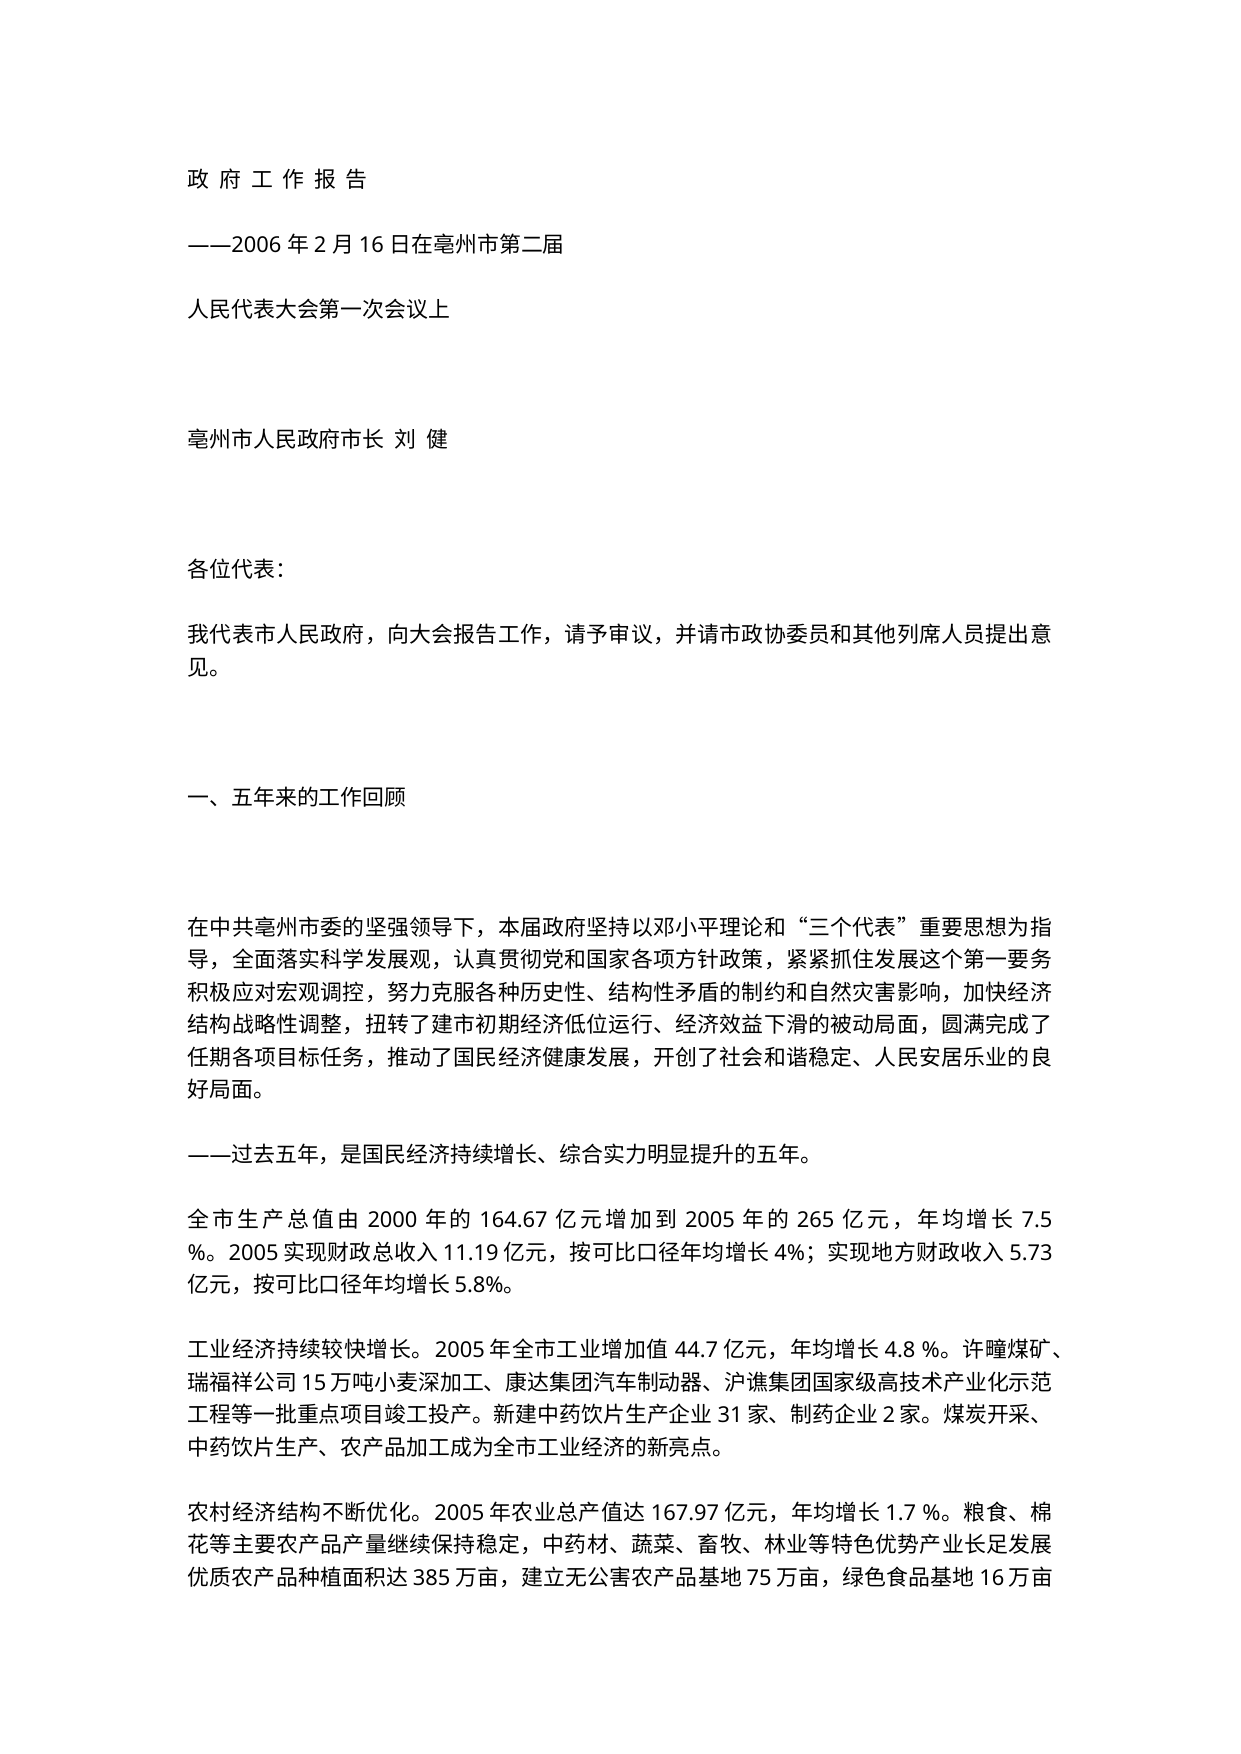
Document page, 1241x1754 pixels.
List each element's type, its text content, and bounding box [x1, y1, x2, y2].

text 人民代表大会第一次会议上 [187, 292, 1053, 324]
text 亳州市人民政府市长 刘 健 [187, 422, 1053, 454]
text ——2006 年 2 月 16 日在亳州市第二届 [187, 227, 1053, 259]
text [187, 1494, 1053, 1592]
text 我代表市人民政府，向大会报告工作，请予审议，并请市政协委员和其他列席人员提出意见。 [187, 617, 1053, 682]
text ——过去五年，是国民经济持续增长、综合实力明显提升的五年。 [187, 1137, 1053, 1169]
text 工业经济持续较快增长。2005年全市工业增加值 44.7亿元，年均增长4.8 %。许疃煤矿、瑞福祥公司15万吨小麦深加工、康达集团汽车制动器、沪谯集团国家级高技术产业化示范工程等一批重点项目竣工投产。新建中药饮片生产企业31家、制药企业2家。煤炭开采、中药饮片生产、农产品加工成为全市工业经济的新亮点。 [187, 1332, 1053, 1462]
text 各位代表： [187, 552, 1053, 584]
text 政 府 工 作 报 告 [187, 162, 1053, 194]
text 一、五年来的工作回顾 [187, 779, 1053, 812]
text 在中共亳州市委的坚强领导下，本届政府坚持以邓小平理论和“三个代表”重要思想为指导，全面落实科学发展观，认真贯彻党和国家各项方针政策，紧紧抓住发展这个第一要务，积极应对宏观调控，努力克服各种历史性、结构性矛盾的制约和自然灾害影响，加快经济结构战略性调整，扭转了建市初期经济低位运行、经济效益下滑的被动局面，圆满完成了任期各项目标任务，推动了国民经济健康发展，开创了社会和谐稳定、人民安居乐业的良好局面。 [187, 909, 1053, 1104]
text 全市生产总值由2000年的164.67亿元增加到2005年的265亿元，年均增长7.5 %。2005实现财政总收入11.19亿元，按可比口径年均增长4%；实现地方财政收入5.73亿元，按可比口径年均增长5.8%。 [187, 1202, 1053, 1299]
